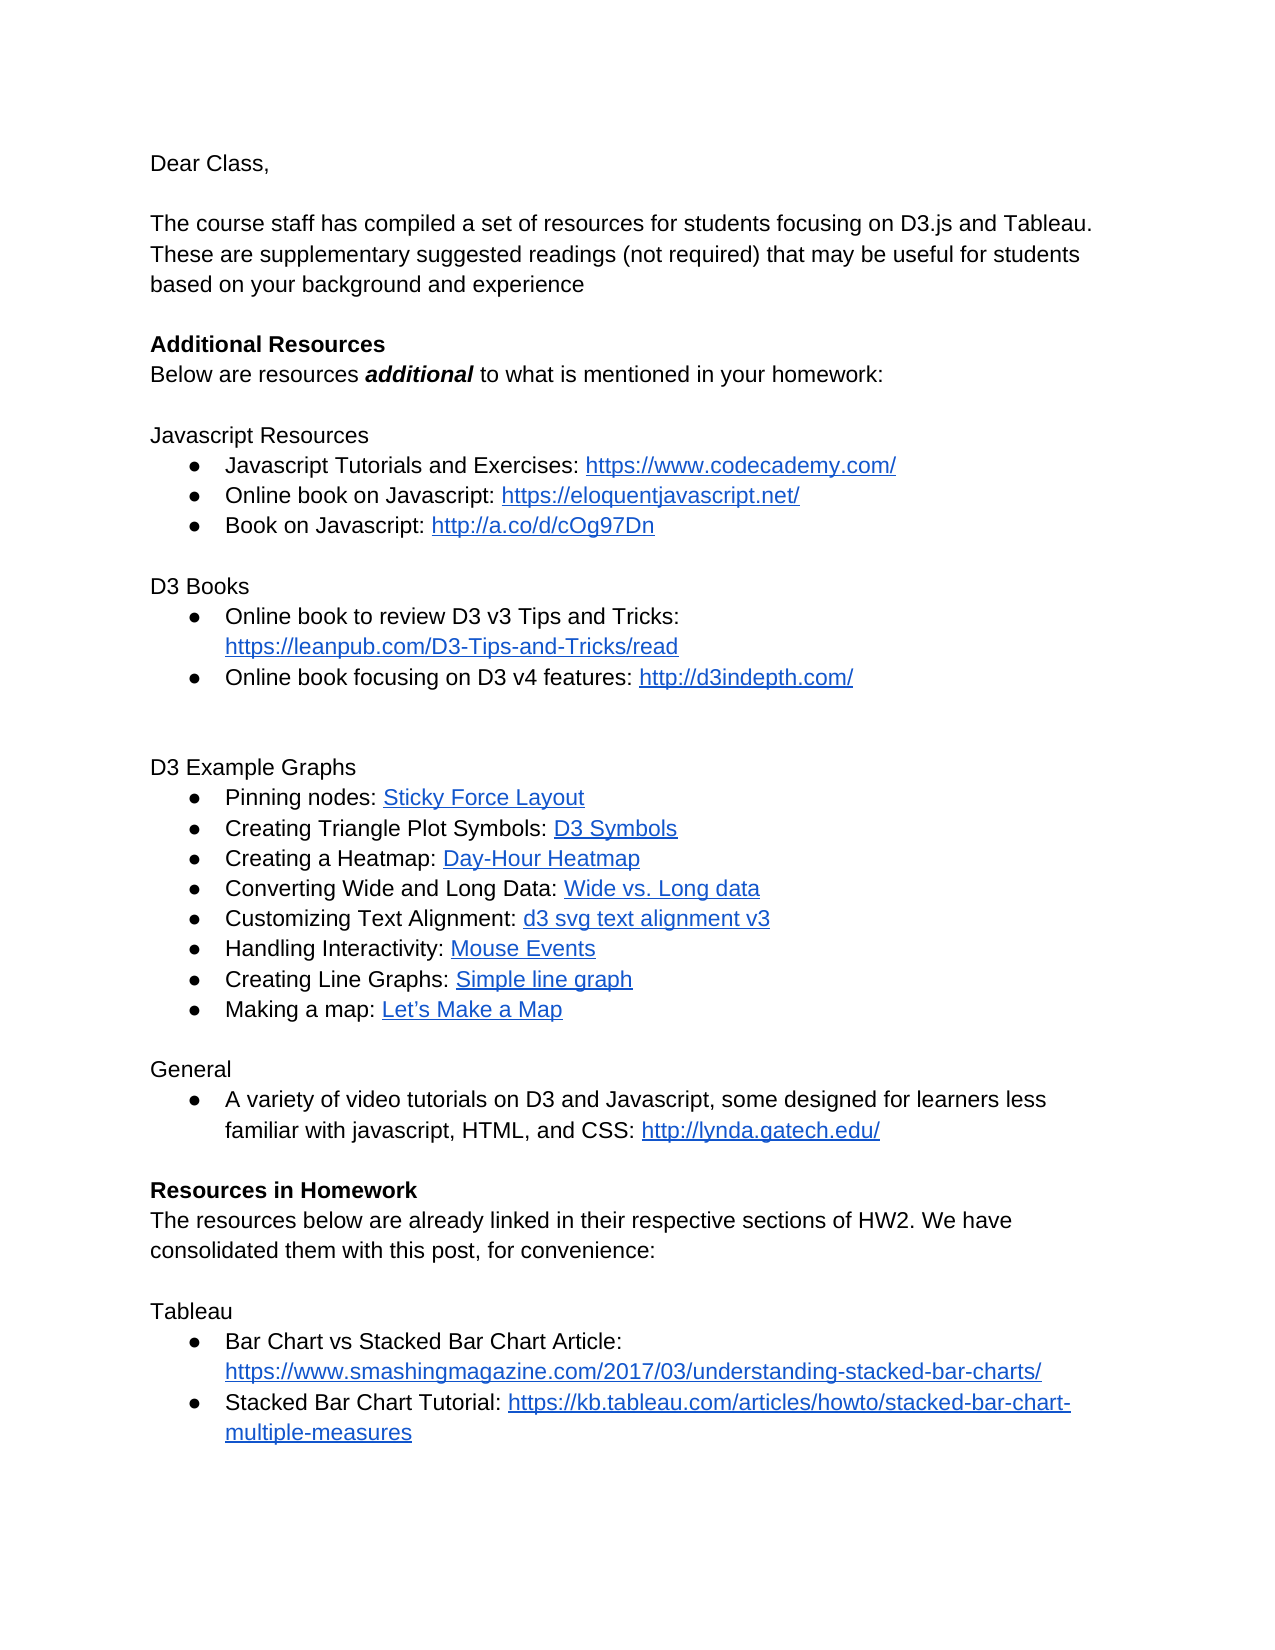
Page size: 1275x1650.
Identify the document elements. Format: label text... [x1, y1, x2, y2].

text D3 Books [150, 573, 1125, 599]
list Making a map: Let’s Make a Map [187, 996, 1125, 1022]
text The resources below are already linked in their respective sections of HW2. We have consolidated them with this post, for convenience: [150, 1207, 1125, 1264]
list Bar Chart vs Stacked Bar Chart Article: https://www.smashingmagazine.com/2017/03/understanding-stacked-bar-charts/ [187, 1328, 1125, 1385]
text Below are resources additional to what is mentioned in your homework: [150, 361, 1125, 388]
list Handling Interactivity: Mouse Events [187, 935, 1125, 962]
text The course staff has compiled a set of resources for students focusing on D3.js and Tableau. These are supplementary suggested readings (not required) that may be useful for students based on your background and experience [150, 210, 1125, 297]
list Online book on Javascript: https://eloquentjavascript.net/ [187, 482, 1125, 509]
list Online book to review D3 v3 Tips and Tricks: https://leanpub.com/D3-Tips-and-Tricks/read [187, 603, 1125, 660]
text Javascript Resources [150, 422, 1125, 448]
text Tableau [150, 1298, 1125, 1324]
list A variety of video tutorials on D3 and Javascript, some designed for learners less familiar with javascript, HTML, and CSS: http://lynda.gatech.edu/ [187, 1086, 1125, 1143]
list Converting Wide and Long Data: Wide vs. Long data [187, 875, 1125, 901]
text Dear Class, [150, 150, 1125, 176]
list Online book focusing on D3 v4 features: http://d3indepth.com/ [187, 663, 1125, 690]
list Creating a Heatmap: Day-Hour Heatmap [187, 845, 1125, 871]
text D3 Example Graphs [150, 754, 1125, 781]
text Additional Resources [150, 331, 1125, 358]
list Creating Line Graphs: Simple line graph [187, 966, 1125, 992]
text Resources in Homework [150, 1177, 1125, 1203]
text General [150, 1056, 1125, 1083]
list Javascript Tutorials and Exercises: https://www.codecademy.com/ [187, 452, 1125, 478]
list Stacked Bar Chart Tutorial: https://kb.tableau.com/articles/howto/stacked-bar-chart-multiple-measures [187, 1388, 1125, 1445]
list Customizing Text Alignment: d3 svg text alignment v3 [187, 905, 1125, 932]
list Creating Triangle Plot Symbols: D3 Symbols [187, 814, 1125, 841]
list Book on Javascript: http://a.co/d/cOg97Dn [187, 512, 1125, 539]
list Pinning nodes: Sticky Force Layout [187, 784, 1125, 811]
